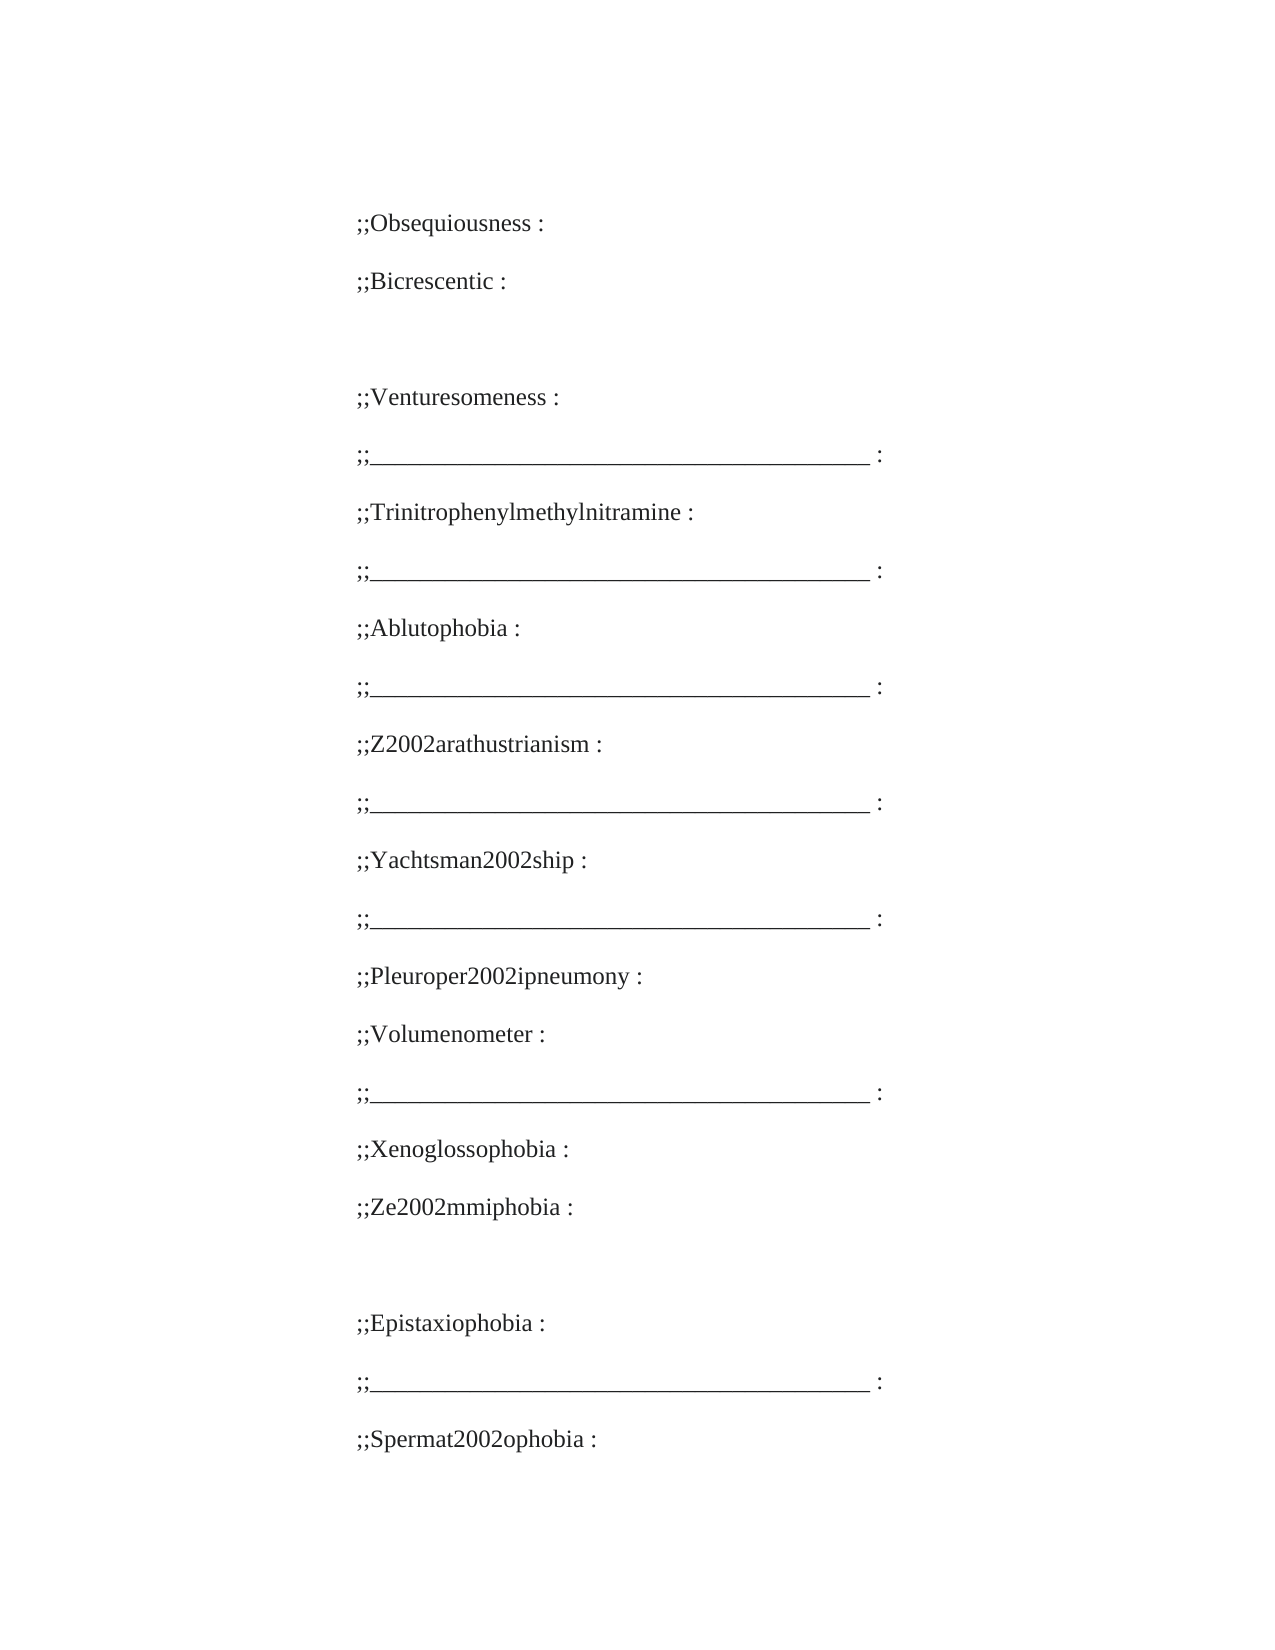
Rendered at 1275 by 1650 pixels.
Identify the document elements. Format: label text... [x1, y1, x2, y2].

text ;;Venturesomeness : [356, 382, 1125, 410]
text ;;________________________________________ : [356, 787, 1125, 816]
text ;;Ablutophobia : [356, 613, 1125, 642]
text ;;________________________________________ : [356, 903, 1125, 932]
text ;;Epistaxiophobia : [356, 1308, 1125, 1337]
text ;;Obsequiousness : [356, 208, 1125, 237]
text ;;Volumenometer : [356, 1019, 1125, 1047]
text ;;________________________________________ : [356, 1077, 1125, 1105]
text ;;Trinitrophenylmethylnitramine : [356, 497, 1125, 526]
text ;;Z2002arathustrianism : [356, 729, 1125, 758]
text ;;Yachtsman2002ship : [356, 845, 1125, 874]
text ;;Pleuroper2002ipneumony : [356, 961, 1125, 989]
text ;;Xenoglossophobia : [356, 1134, 1125, 1163]
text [356, 1366, 1125, 1395]
text ;;________________________________________ : [356, 555, 1125, 584]
text ;;________________________________________ : [356, 439, 1125, 468]
text ;;Bicrescentic : [356, 266, 1125, 294]
text ;;Spermat2002ophobia : [356, 1424, 1125, 1453]
text ;;________________________________________ : [356, 671, 1125, 700]
text ;;Ze2002mmiphobia : [356, 1192, 1125, 1221]
